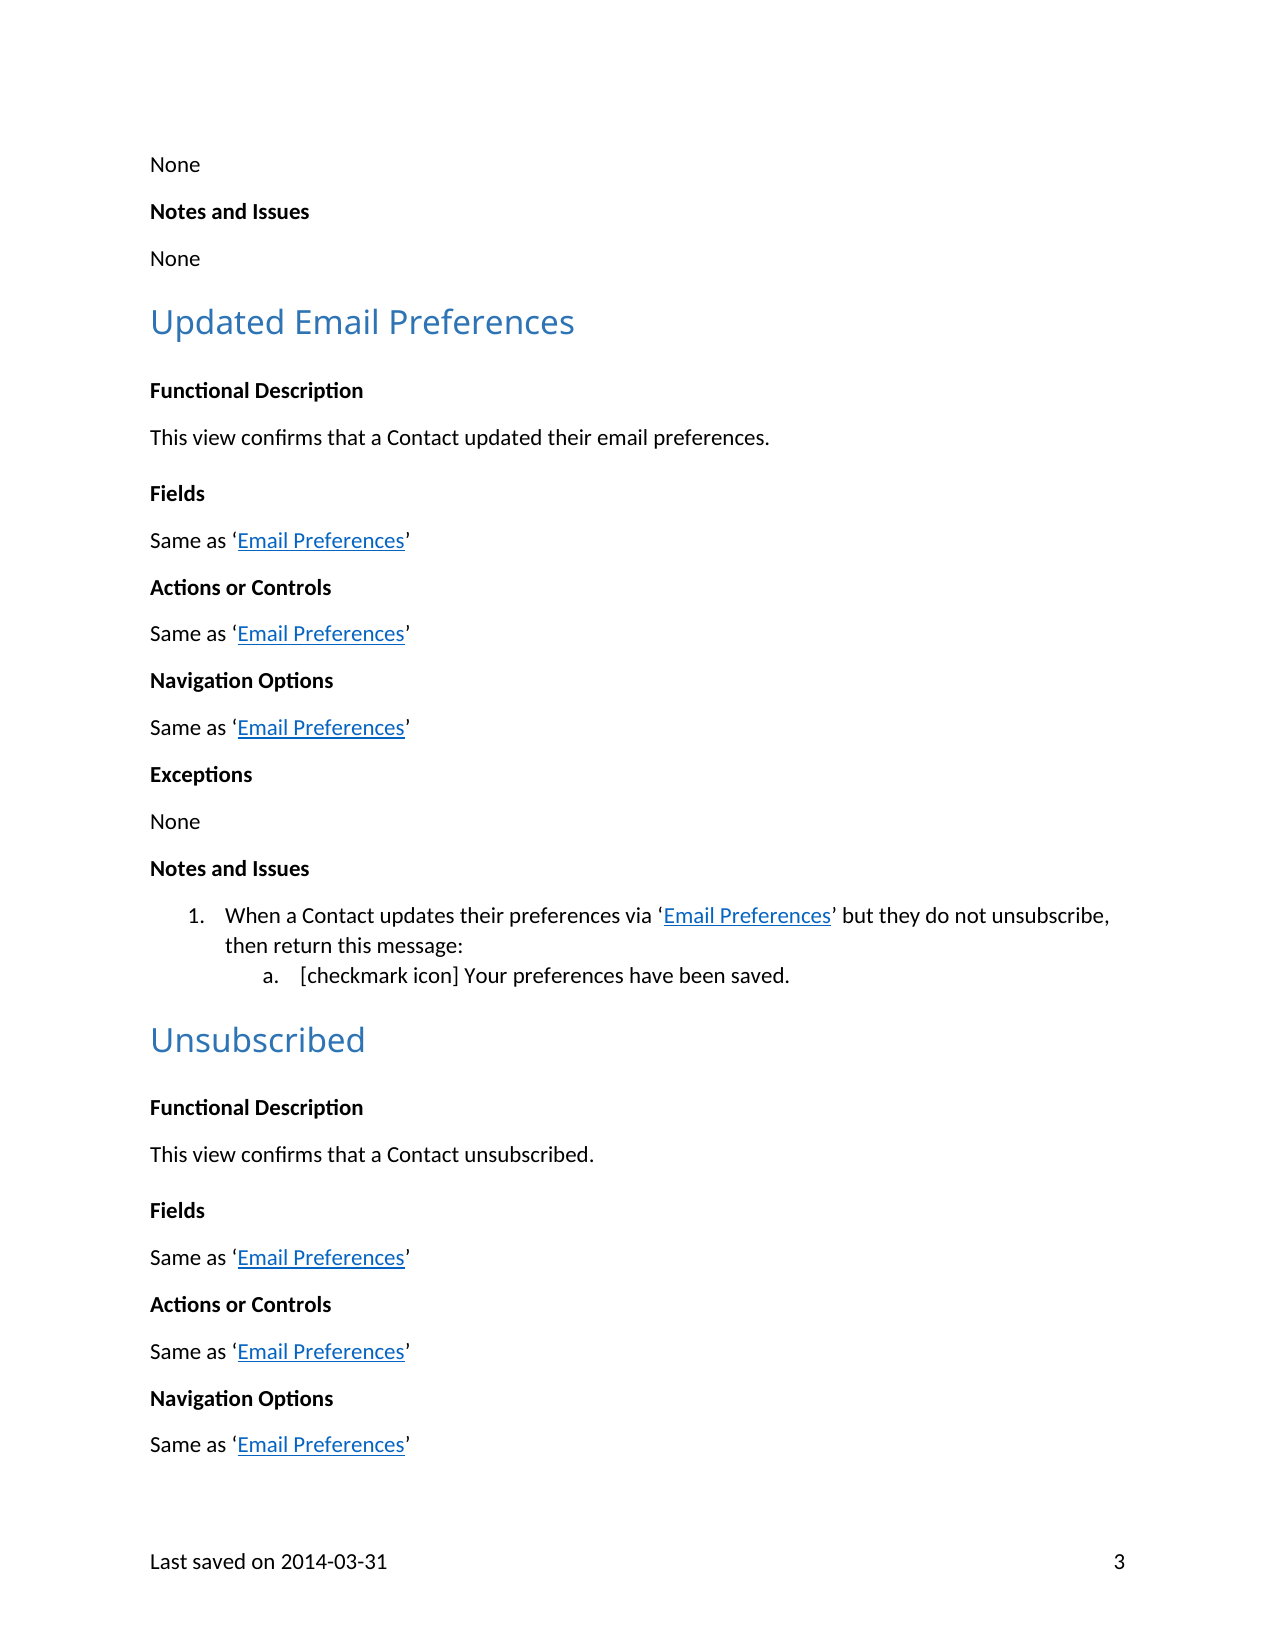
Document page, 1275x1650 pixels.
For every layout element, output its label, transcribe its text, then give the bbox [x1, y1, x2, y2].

text Same as ‘Email Preferences’ [150, 1431, 1125, 1459]
text None [150, 244, 1125, 272]
text Actions or Controls [150, 573, 1125, 601]
text Notes and Issues [150, 854, 1125, 882]
text Navigation Options [150, 1384, 1125, 1412]
text None [150, 150, 1125, 178]
text Same as ‘Email Preferences’ [150, 713, 1125, 741]
text Same as ‘Email Preferences’ [150, 1337, 1125, 1365]
text Notes and Issues [150, 197, 1125, 225]
text Exceptions [150, 760, 1125, 788]
text Navigation Options [150, 666, 1125, 694]
text Functional Description [150, 1093, 1125, 1121]
text This view confirms that a Contact updated their email preferences. [150, 423, 1125, 451]
list When a Contact updates their preferences via ‘Email Preferences’ but they do not unsubscribe, then return this message: [187, 901, 1125, 959]
text Functional Description [150, 376, 1125, 404]
text Fields [150, 1196, 1125, 1224]
text Fields [150, 479, 1125, 507]
list [checkmark icon] Your preferences have been saved. [262, 961, 1125, 989]
text Same as ‘Email Preferences’ [150, 1243, 1125, 1271]
subtitle Updated Email Preferences [150, 299, 1125, 344]
text Actions or Controls [150, 1290, 1125, 1318]
subtitle Unsubscribed [150, 1016, 1125, 1062]
text None [150, 807, 1125, 835]
text Same as ‘Email Preferences’ [150, 619, 1125, 647]
text This view confirms that a Contact unsubscribed. [150, 1140, 1125, 1168]
text Same as ‘Email Preferences’ [150, 526, 1125, 554]
